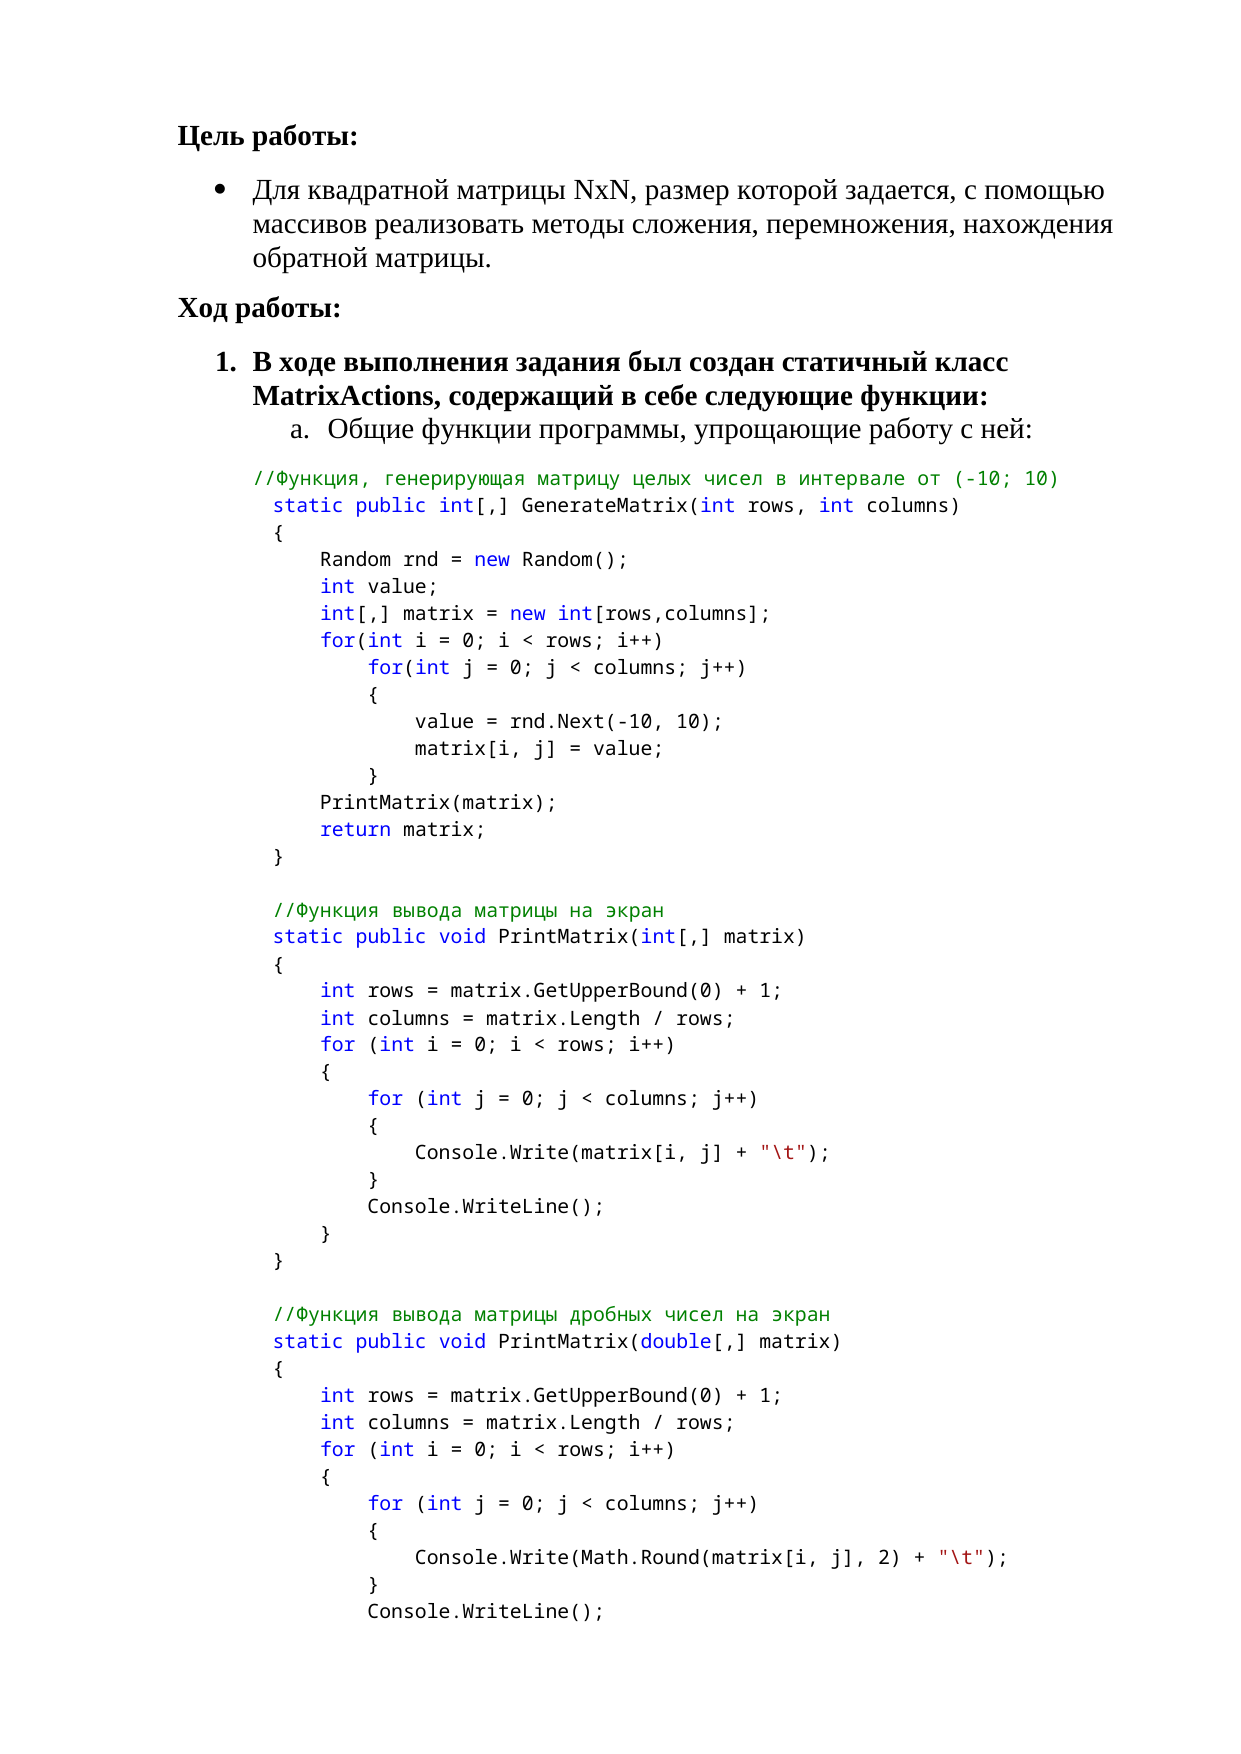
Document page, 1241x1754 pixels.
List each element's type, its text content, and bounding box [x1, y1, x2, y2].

text { [177, 1462, 1152, 1489]
text int rows = matrix.GetUpperBound(0) + 1; [177, 1381, 1152, 1408]
text matrix[i, j] = value; [177, 734, 1152, 761]
text for (int i = 0; i < rows; i++) [177, 1435, 1152, 1462]
text static public void PrintMatrix(int[,] matrix) [177, 923, 1152, 950]
text } [177, 1219, 1152, 1247]
list Общие функции программы, упрощающие работу с ней: [290, 411, 1152, 445]
text } [177, 761, 1152, 788]
text for (int j = 0; j < columns; j++) [177, 1489, 1152, 1516]
text int columns = matrix.Length / rows; [177, 1408, 1152, 1435]
text //Функция вывода матрицы дробных чисел на экран [177, 1301, 1152, 1327]
text static public int[,] GenerateMatrix(int rows, int columns) [177, 491, 1152, 518]
text } [177, 1570, 1152, 1597]
text Console.Write(Math.Round(matrix[i, j], 2) + "\t"); [177, 1543, 1152, 1570]
text Цель работы: [177, 118, 1152, 152]
text } [177, 1247, 1152, 1273]
text { [177, 1516, 1152, 1543]
text { [177, 518, 1152, 545]
list В ходе выполнения задания был создан статичный класс MatrixActions, содержащий в себе следующие функции: [215, 344, 1152, 411]
text return matrix; [177, 815, 1152, 842]
text { [177, 950, 1152, 977]
text static public void PrintMatrix(double[,] matrix) [177, 1327, 1152, 1354]
text int rows = matrix.GetUpperBound(0) + 1; [177, 977, 1152, 1004]
list Для квадратной матрицы NxN, размер которой задается, с помощью массивов реализовать методы сложения, перемножения, нахождения обратной матрицы. [215, 172, 1152, 273]
text //Функция вывода матрицы на экран [177, 896, 1152, 923]
text Console.Write(matrix[i, j] + "\t"); [177, 1139, 1152, 1166]
text PrintMatrix(matrix); [177, 788, 1152, 815]
text int[,] matrix = new int[rows,columns]; [177, 599, 1152, 626]
text for(int j = 0; j < columns; j++) [177, 653, 1152, 680]
text Console.WriteLine(); [177, 1597, 1152, 1624]
text { [177, 1354, 1152, 1381]
text } [177, 1166, 1152, 1193]
text for(int i = 0; i < rows; i++) [177, 626, 1152, 653]
text for (int j = 0; j < columns; j++) [177, 1085, 1152, 1112]
text } [177, 842, 1152, 869]
text Console.WriteLine(); [177, 1193, 1152, 1219]
text { [177, 1112, 1152, 1139]
text Ход работы: [177, 290, 1152, 323]
text //Функция, генерирующая матрицу целых чисел в интервале от (-10; 10) [178, 464, 1152, 491]
text value = rnd.Next(-10, 10); [177, 707, 1152, 734]
text Random rnd = new Random(); [177, 545, 1152, 572]
text int value; [177, 572, 1152, 599]
text int columns = matrix.Length / rows; [177, 1004, 1152, 1031]
text for (int i = 0; i < rows; i++) [177, 1031, 1152, 1058]
text { [177, 1058, 1152, 1085]
text { [177, 680, 1152, 707]
